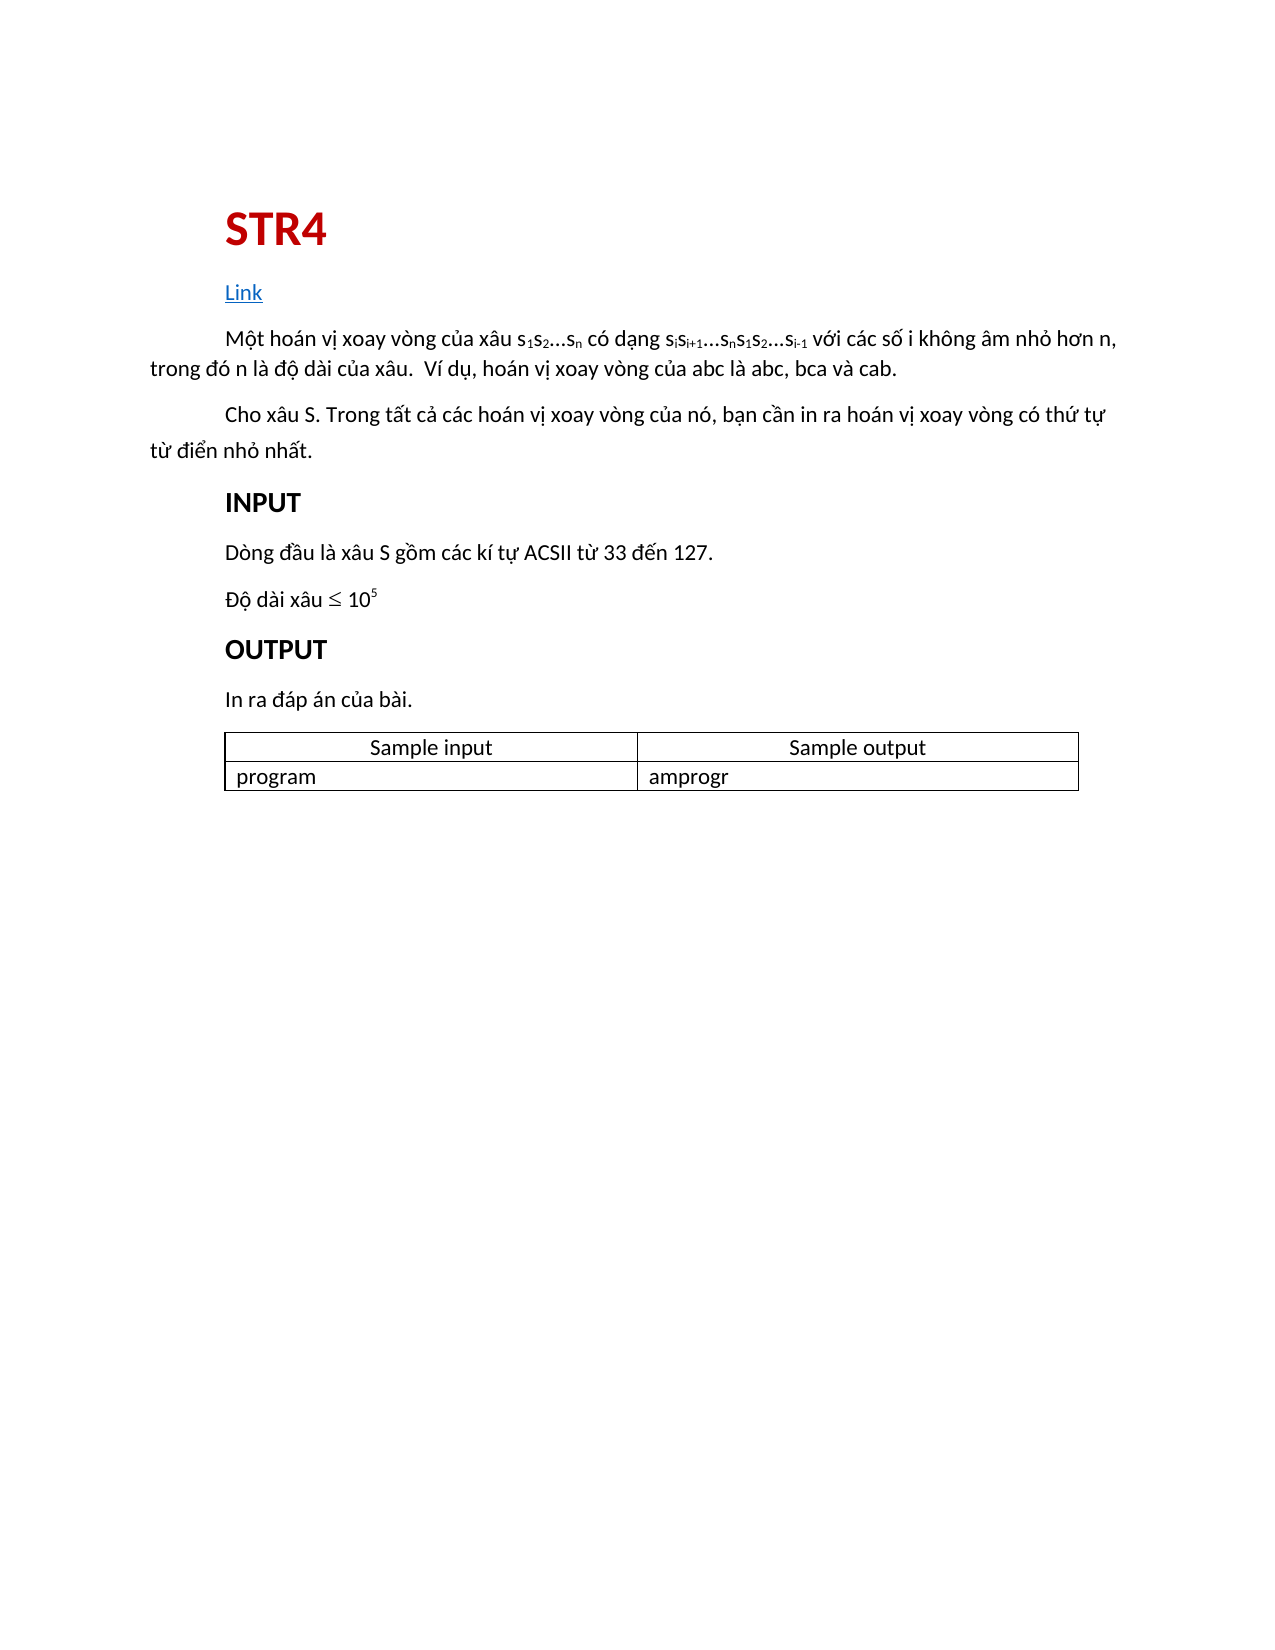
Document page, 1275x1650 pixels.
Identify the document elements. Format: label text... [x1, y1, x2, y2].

text OUTPUT [150, 631, 1125, 667]
text Một hoán vị xoay vòng của xâu s1s2...sn có dạng sisi+1...sns1s2...si-1 với các số i không âm nhỏ hơn n, trong đó n là độ dài của xâu. Ví dụ, hoán vị xoay vòng của abc là abc, bca và cab. [150, 324, 1125, 382]
text STR4 [150, 196, 1125, 257]
text Link [150, 278, 1125, 306]
text In ra đáp án của bài. [150, 686, 1125, 714]
table_header Sample output [638, 733, 1078, 761]
table_header Sample input [226, 733, 637, 761]
table_cell amprogr [638, 762, 1078, 790]
text Cho xâu S. Trong tất cả các hoán vị xoay vòng của nó, bạn cần in ra hoán vị xoay vòng có thứ tự từ điển nhỏ nhất. [150, 400, 1125, 465]
text INPUT [150, 484, 1125, 520]
text Dòng đầu là xâu S gồm các kí tự ACSII từ 33 đến 127. [150, 538, 1125, 567]
table_cell program [226, 762, 637, 790]
text Độ dài xâu 105 [150, 585, 1125, 613]
